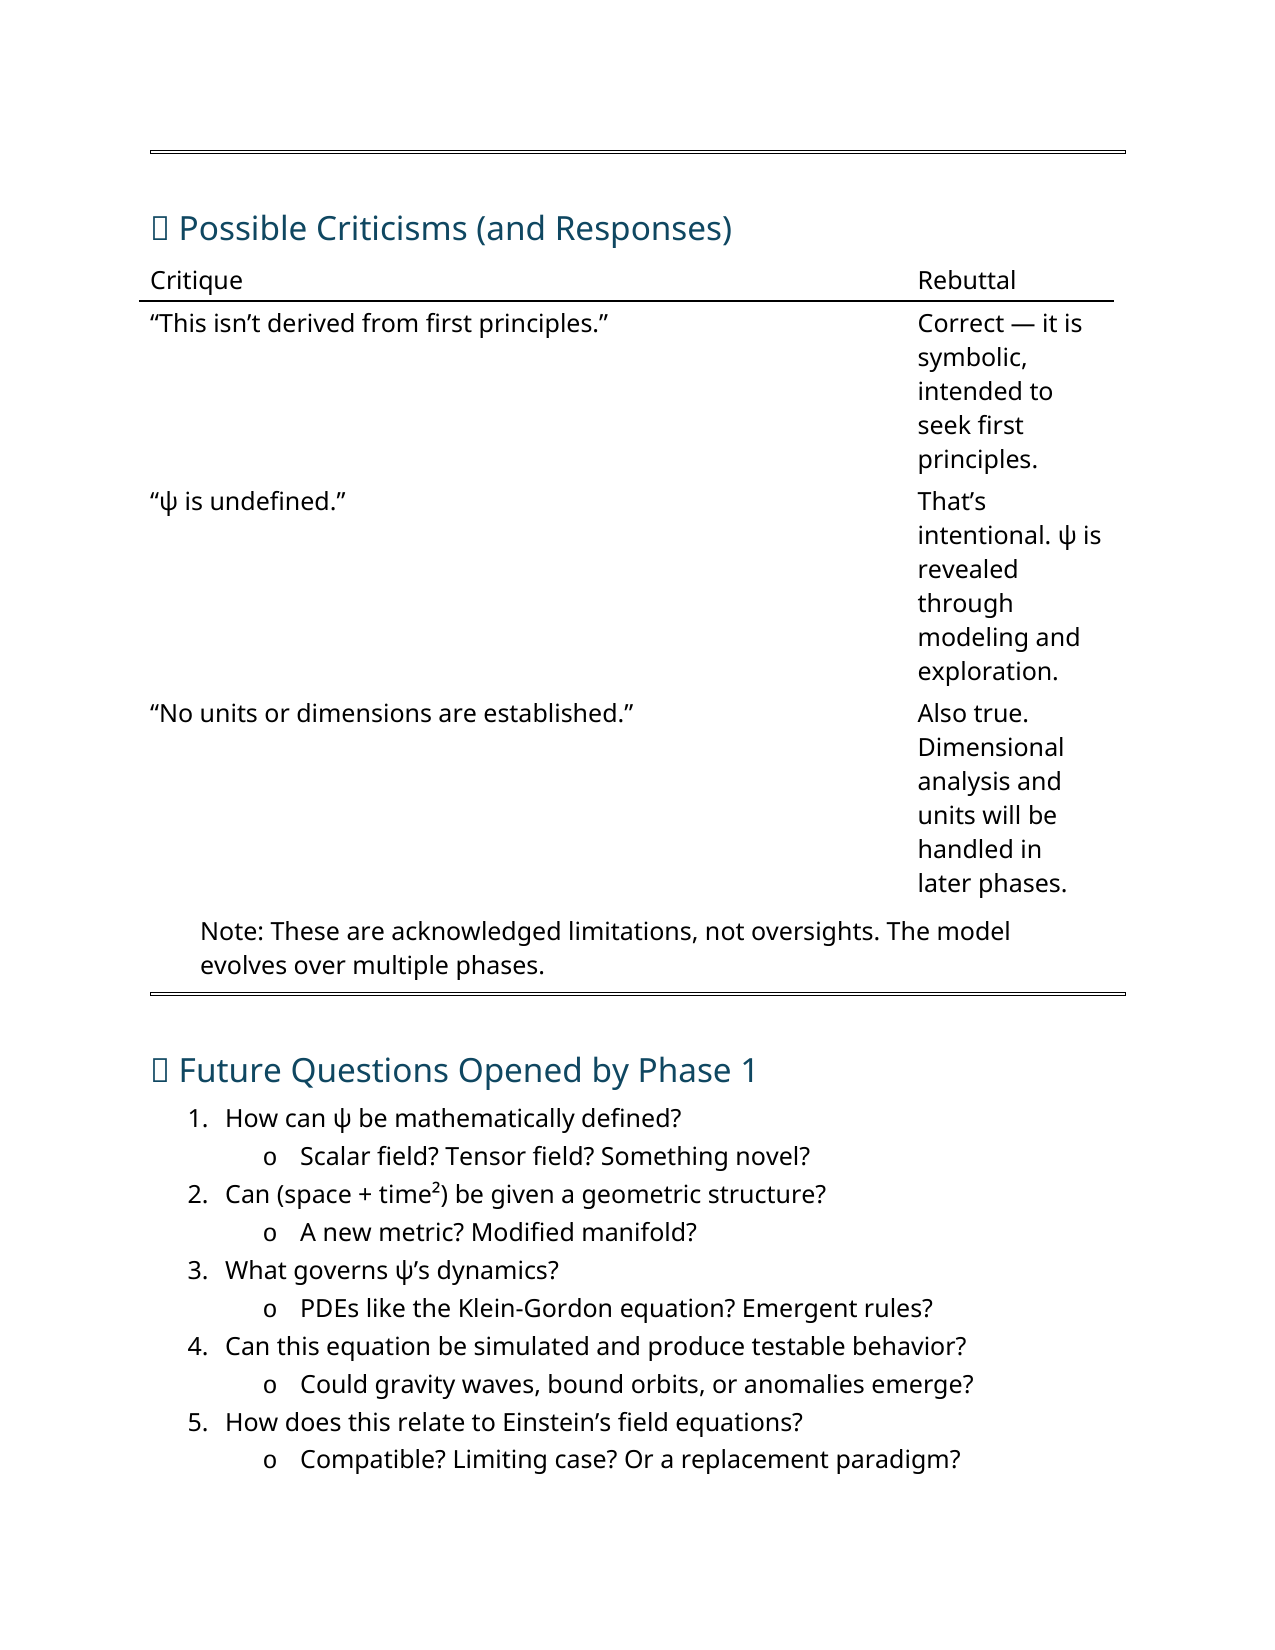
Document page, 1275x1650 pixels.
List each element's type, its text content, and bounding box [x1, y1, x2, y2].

subtitle 🔹 Possible Criticisms (and Responses) [150, 205, 1125, 250]
list Compatible? Limiting case? Or a replacement paradigm? [262, 1442, 1125, 1476]
list PDEs like the Klein-Gordon equation? Emergent rules? [262, 1290, 1125, 1325]
text Note: These are acknowledged limitations, not oversights. The model evolves over multiple phases. [200, 914, 1075, 982]
list Scalar field? Tensor field? Something novel? [262, 1139, 1125, 1173]
table_header Rebuttal [906, 259, 1114, 300]
table_cell Correct — it is symbolic, intended to seek first principles. [906, 302, 1114, 479]
list A new metric? Modified manifold? [262, 1214, 1125, 1249]
table_header Critique [139, 259, 906, 300]
table_cell Also true. Dimensional analysis and units will be handled in later phases. [906, 691, 1114, 903]
list Can (space + time²) be given a geometric structure? [187, 1177, 1125, 1211]
list How can ψ be mathematically defined? [187, 1101, 1125, 1135]
table_cell “This isn’t derived from first principles.” [139, 302, 906, 479]
list How does this relate to Einstein’s field equations? [187, 1404, 1125, 1438]
table_cell “No units or dimensions are established.” [139, 691, 906, 903]
subtitle 🔹 Future Questions Opened by Phase 1 [150, 1047, 1125, 1093]
list Can this equation be simulated and produce testable behavior? [187, 1328, 1125, 1362]
table_cell That’s intentional. ψ is revealed through modeling and exploration. [906, 480, 1114, 691]
list What governs ψ’s dynamics? [187, 1253, 1125, 1287]
list Could gravity waves, bound orbits, or anomalies emerge? [262, 1366, 1125, 1401]
table_cell “ψ is undefined.” [139, 480, 906, 691]
